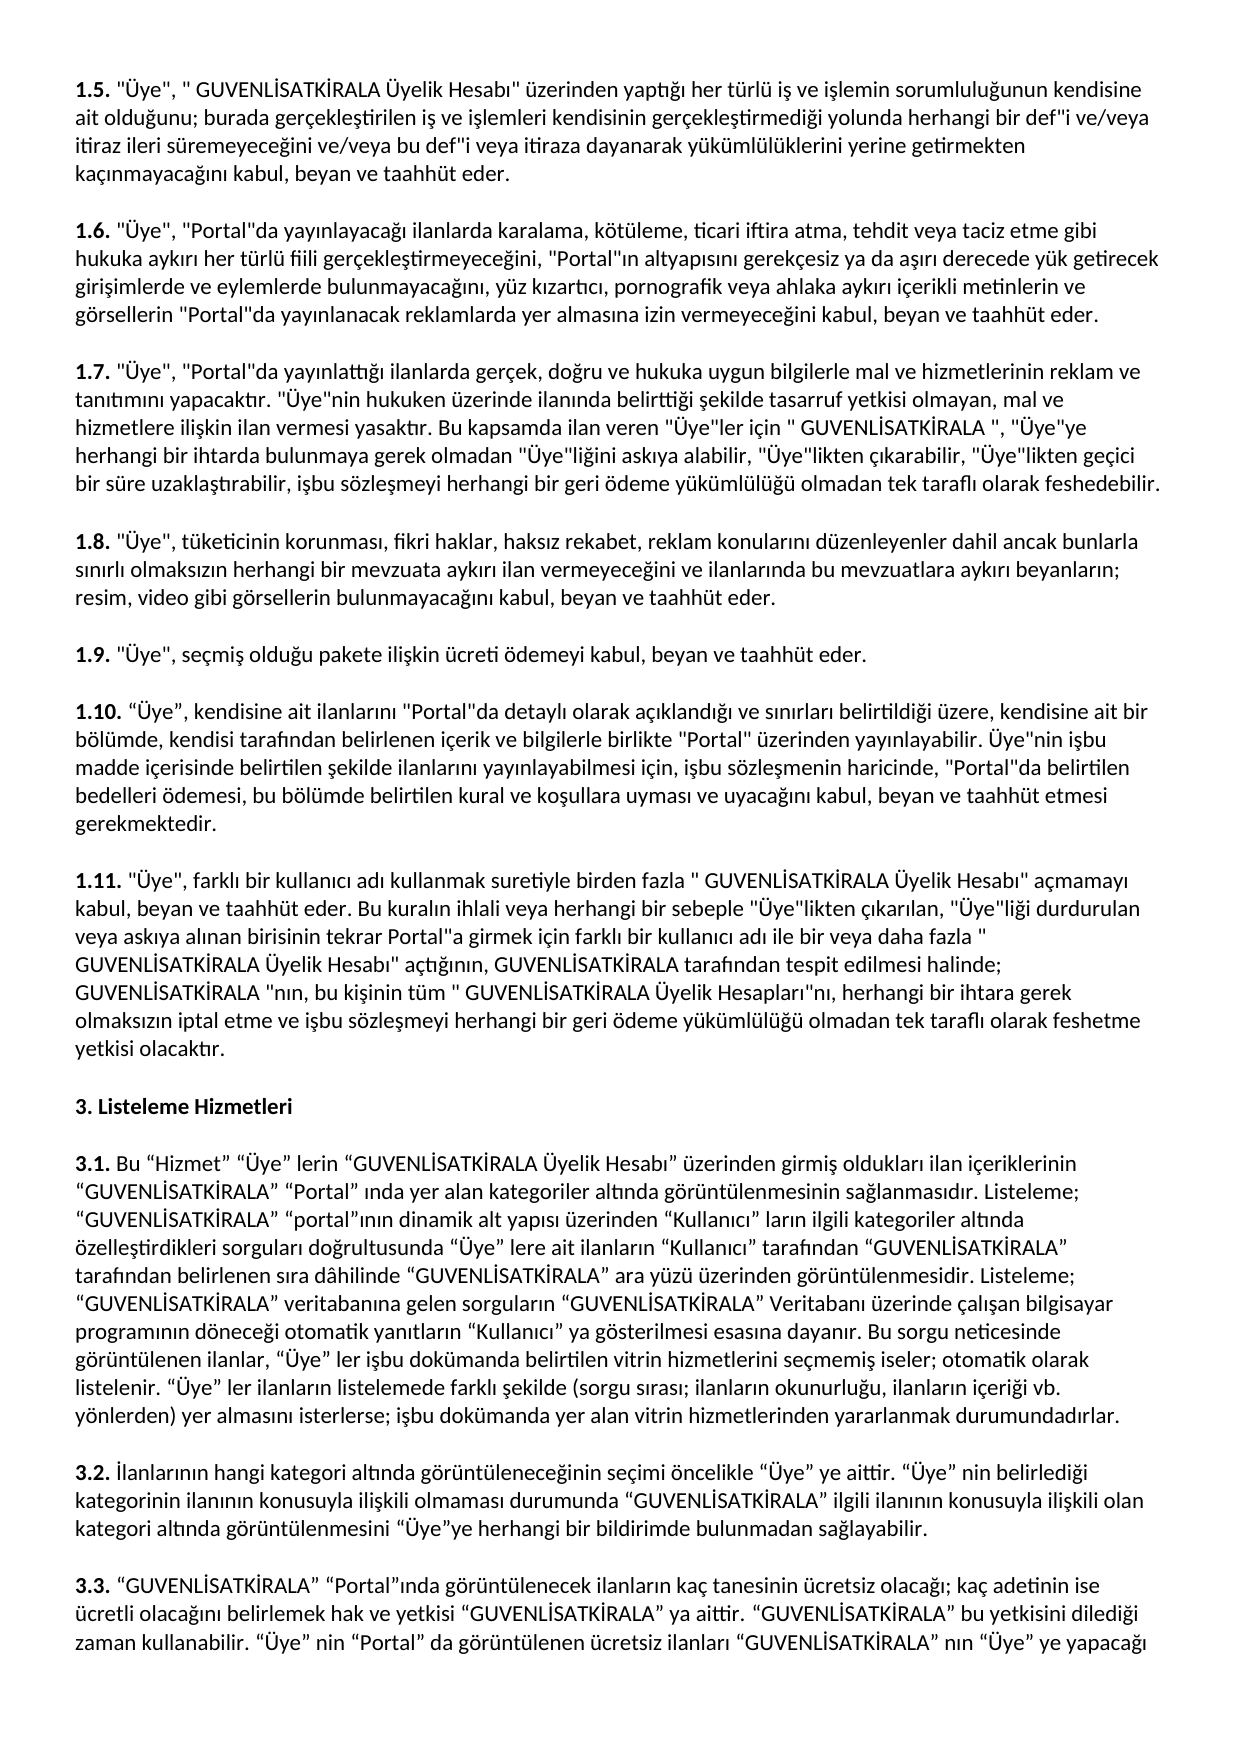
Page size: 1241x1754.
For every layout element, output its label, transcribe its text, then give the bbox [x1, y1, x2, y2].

text 1.7. "Üye", "Portal"da yayınlattığı ilanlarda gerçek, doğru ve hukuka uygun bilgilerle mal ve hizmetlerinin reklam ve tanıtımını yapacaktır. "Üye"nin hukuken üzerinde ilanında belirttiği şekilde tasarruf yetkisi olmayan, mal ve hizmetlere ilişkin ilan vermesi yasaktır. Bu kapsamda ilan veren "Üye"ler için " GUVENLİSATKİRALA ", "Üye"ye herhangi bir ihtarda bulunmaya gerek olmadan "Üye"liğini askıya alabilir, "Üye"likten çıkarabilir, "Üye"likten geçici bir süre uzaklaştırabilir, işbu sözleşmeyi herhangi bir geri ödeme yükümlülüğü olmadan tek taraflı olarak feshedebilir. [75, 357, 1165, 498]
text 1.10. “Üye”, kendisine ait ilanlarını "Portal"da detaylı olarak açıklandığı ve sınırları belirtildiği üzere, kendisine ait bir bölümde, kendisi tarafından belirlenen içerik ve bilgilerle birlikte "Portal" üzerinden yayınlayabilir. Üye"nin işbu madde içerisinde belirtilen şekilde ilanlarını yayınlayabilmesi için, işbu sözleşmenin haricinde, "Portal"da belirtilen bedelleri ödemesi, bu bölümde belirtilen kural ve koşullara uyması ve uyacağını kabul, beyan ve taahhüt etmesi gerekmektedir. [75, 697, 1165, 837]
text 1.6. "Üye", "Portal"da yayınlayacağı ilanlarda karalama, kötüleme, ticari iftira atma, tehdit veya taciz etme gibi hukuka aykırı her türlü fiili gerçekleştirmeyeceğini, "Portal"ın altyapısını gerekçesiz ya da aşırı derecede yük getirecek girişimlerde ve eylemlerde bulunmayacağını, yüz kızartıcı, pornografik veya ahlaka aykırı içerikli metinlerin ve görsellerin "Portal"da yayınlanacak reklamlarda yer almasına izin vermeyeceğini kabul, beyan ve taahhüt eder. [75, 216, 1165, 328]
text 1.11. "Üye", farklı bir kullanıcı adı kullanmak suretiyle birden fazla " GUVENLİSATKİRALA Üyelik Hesabı" açmamayı kabul, beyan ve taahhüt eder. Bu kuralın ihlali veya herhangi bir sebeple "Üye"likten çıkarılan, "Üye"liği durdurulan veya askıya alınan birisinin tekrar Portal"a girmek için farklı bir kullanıcı adı ile bir veya daha fazla " GUVENLİSATKİRALA Üyelik Hesabı" açtığının, GUVENLİSATKİRALA tarafından tespit edilmesi halinde; GUVENLİSATKİRALA "nın, bu kişinin tüm " GUVENLİSATKİRALA Üyelik Hesapları"nı, herhangi bir ihtara gerek olmaksızın iptal etme ve işbu sözleşmeyi herhangi bir geri ödeme yükümlülüğü olmadan tek taraflı olarak feshetme yetkisi olacaktır. [75, 866, 1165, 1063]
text 1.9. "Üye", seçmiş olduğu pakete ilişkin ücreti ödemeyi kabul, beyan ve taahhüt eder. [75, 640, 1165, 668]
text 1.5. "Üye", " GUVENLİSATKİRALA Üyelik Hesabı" üzerinden yaptığı her türlü iş ve işlemin sorumluluğunun kendisine ait olduğunu; burada gerçekleştirilen iş ve işlemleri kendisinin gerçekleştirmediği yolunda herhangi bir def"i ve/veya itiraz ileri süremeyeceğini ve/veya bu def"i veya itiraza dayanarak yükümlülüklerini yerine getirmekten kaçınmayacağını kabul, beyan ve taahhüt eder. [75, 75, 1165, 187]
text 3.1. Bu “Hizmet” “Üye” lerin “GUVENLİSATKİRALA Üyelik Hesabı” üzerinden girmiş oldukları ilan içeriklerinin “GUVENLİSATKİRALA” “Portal” ında yer alan kategoriler altında görüntülenmesinin sağlanmasıdır. Listeleme; “GUVENLİSATKİRALA” “portal”ının dinamik alt yapısı üzerinden “Kullanıcı” ların ilgili kategoriler altında özelleştirdikleri sorguları doğrultusunda “Üye” lere ait ilanların “Kullanıcı” tarafından “GUVENLİSATKİRALA” tarafından belirlenen sıra dâhilinde “GUVENLİSATKİRALA” ara yüzü üzerinden görüntülenmesidir. Listeleme; “GUVENLİSATKİRALA” veritabanına gelen sorguların “GUVENLİSATKİRALA” Veritabanı üzerinde çalışan bilgisayar programının döneceği otomatik yanıtların “Kullanıcı” ya gösterilmesi esasına dayanır. Bu sorgu neticesinde görüntülenen ilanlar, “Üye” ler işbu dokümanda belirtilen vitrin hizmetlerini seçmemiş iseler; otomatik olarak listelenir. “Üye” ler ilanların listelemede farklı şekilde (sorgu sırası; ilanların okunurluğu, ilanların içeriği vb. yönlerden) yer almasını isterlerse; işbu dokümanda yer alan vitrin hizmetlerinden yararlanmak durumundadırlar. [75, 1149, 1165, 1429]
text 3.2. İlanlarının hangi kategori altında görüntüleneceğinin seçimi öncelikle “Üye” ye aittir. “Üye” nin belirlediği kategorinin ilanının konusuyla ilişkili olmaması durumunda “GUVENLİSATKİRALA” ilgili ilanının konusuyla ilişkili olan kategori altında görüntülenmesini “Üye”ye herhangi bir bildirimde bulunmadan sağlayabilir. [75, 1458, 1165, 1542]
text 1.8. "Üye", tüketicinin korunması, fikri haklar, haksız rekabet, reklam konularını düzenleyenler dahil ancak bunlarla sınırlı olmaksızın herhangi bir mevzuata aykırı ilan vermeyeceğini ve ilanlarında bu mevzuatlara aykırı beyanların; resim, video gibi görsellerin bulunmayacağını kabul, beyan ve taahhüt eder. [75, 527, 1165, 611]
text 3. Listeleme Hizmetleri [75, 1092, 1165, 1120]
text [75, 1572, 1165, 1656]
